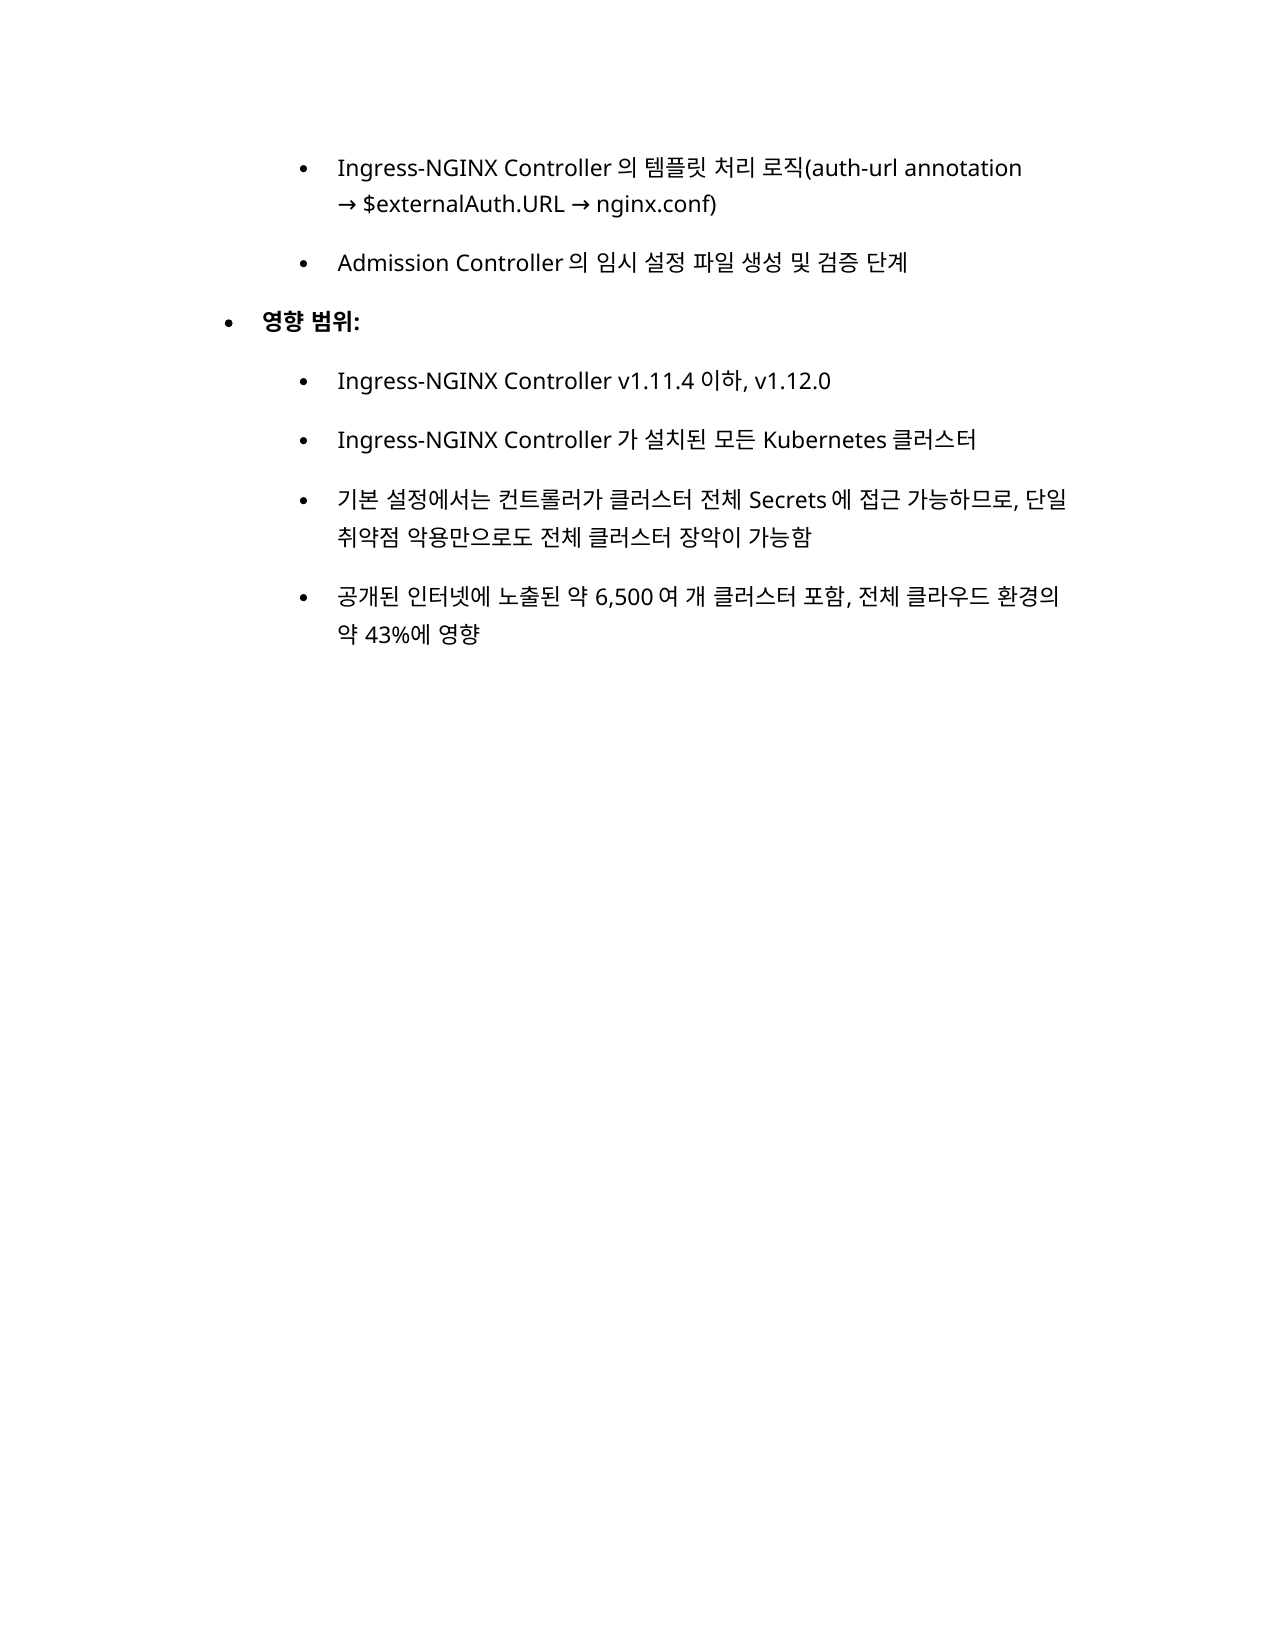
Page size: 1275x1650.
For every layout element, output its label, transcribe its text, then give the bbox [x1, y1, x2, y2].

list 공개된 인터넷에 노출된 약 6,500여 개 클러스터 포함, 전체 클라우드 환경의 약 43%에 영향 [300, 579, 1087, 650]
list 영향 범위: [225, 304, 1087, 337]
list 기본 설정에서는 컨트롤러가 클러스터 전체 Secrets에 접근 가능하므로, 단일 취약점 악용만으로도 전체 클러스터 장악이 가능함 [300, 481, 1087, 553]
list Ingress-NGINX Controller v1.11.4 이하, v1.12.0 [300, 363, 1087, 396]
list Ingress-NGINX Controller가 설치된 모든 Kubernetes 클러스터 [300, 422, 1087, 456]
list Ingress-NGINX Controller의 템플릿 처리 로직(auth-url annotation → $externalAuth.URL → nginx.conf) [300, 150, 1087, 219]
list Admission Controller의 임시 설정 파일 생성 및 검증 단계 [300, 245, 1087, 278]
